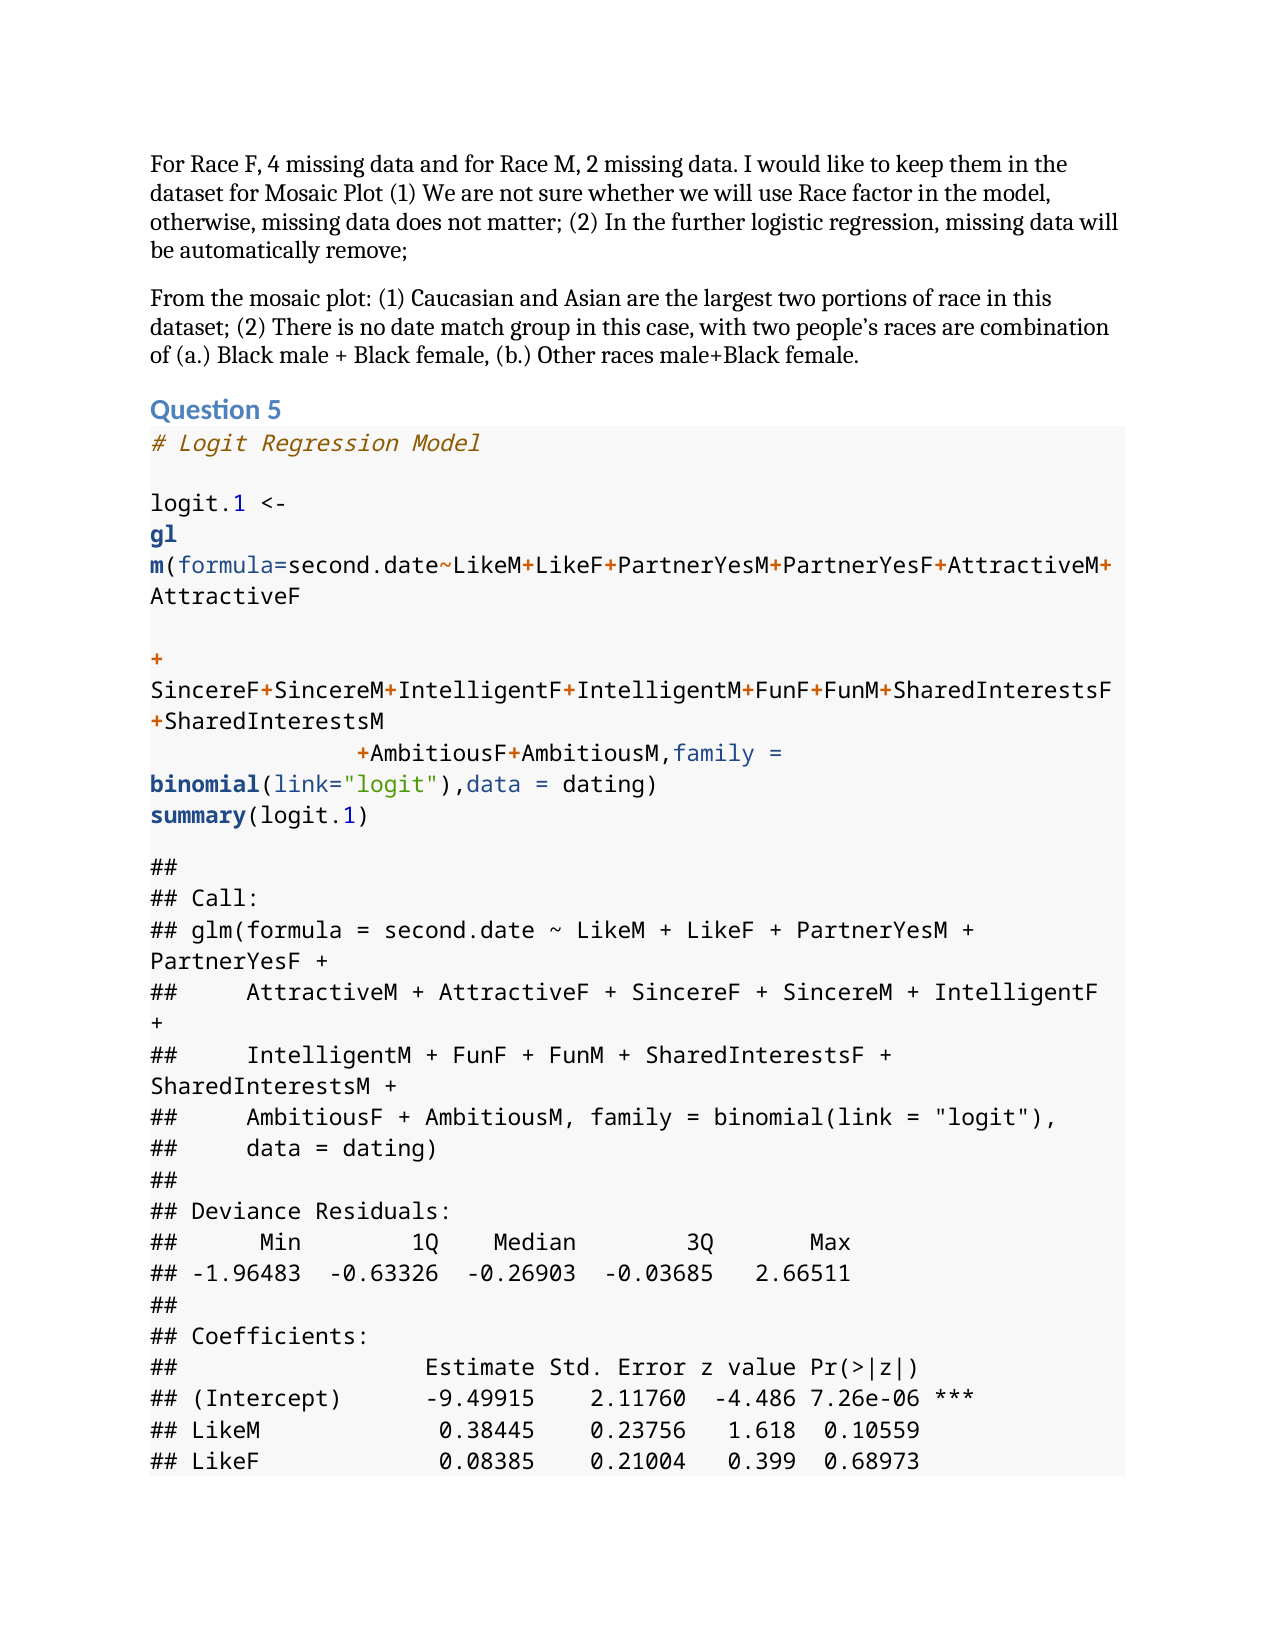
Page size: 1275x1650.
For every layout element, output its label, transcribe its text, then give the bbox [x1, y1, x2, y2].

text # Logit Regression Model logit.1 <- glm(formula=second.date~LikeM+LikeF+PartnerYesM+PartnerYesF+AttractiveM+AttractiveF +SincereF+SincereM+IntelligentF+IntelligentM+FunF+FunM+SharedInterestsF+SharedInterestsM +AmbitiousF+AmbitiousM,family = binomial(link="logit"),data = dating) summary(logit.1) [150, 426, 1125, 830]
text From the mosaic plot: (1) Caucasian and Asian are the largest two portions of race in this dataset; (2) There is no date match group in this case, with two people’s races are combination of (a.) Black male + Black female, (b.) Other races male+Black female. [150, 284, 1125, 370]
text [150, 851, 1125, 1476]
subtitle Question 5 [150, 391, 1125, 426]
text For Race F, 4 missing data and for Race M, 2 missing data. I would like to keep them in the dataset for Mosaic Plot (1) We are not sure whether we will use Race factor in the model, otherwise, missing data does not matter; (2) In the further logistic regression, missing data will be automatically remove; [150, 150, 1125, 265]
